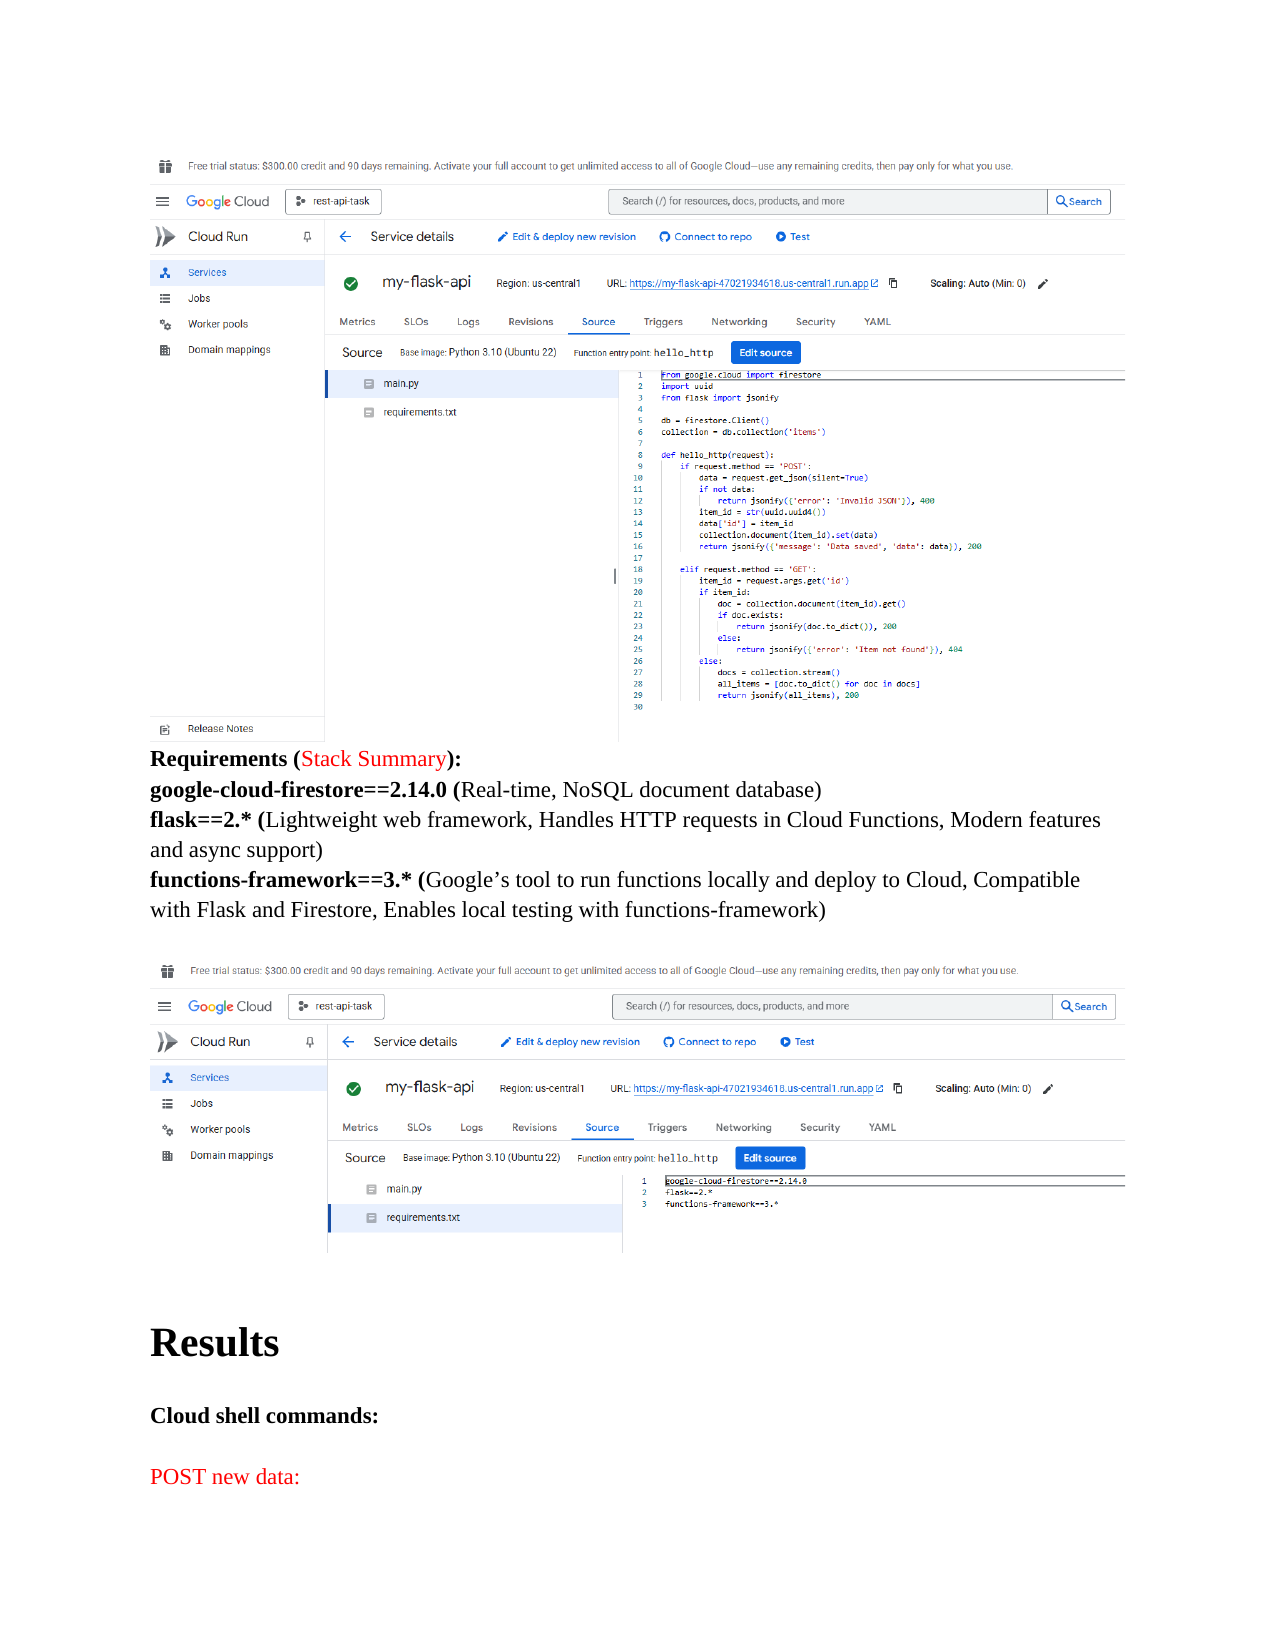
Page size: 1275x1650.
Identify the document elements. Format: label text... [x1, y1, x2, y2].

text Results [150, 1317, 1125, 1365]
text google-cloud-firestore==2.14.0 (Real-time, NoSQL document database) [150, 776, 1125, 802]
text functions-framework==3.* (Google’s tool to run functions locally and deploy to Cloud, Compatible with Flask and Firestore, Enables local testing with functions-framework) [150, 866, 1125, 923]
picture [150, 150, 1125, 742]
text Cloud shell commands: [150, 1402, 1125, 1429]
text flask==2.* (Lightweight web framework, Handles HTTP requests in Cloud Functions, Modern features and async support) [150, 806, 1125, 862]
picture [150, 957, 1125, 1253]
text POST new data: [150, 1463, 1125, 1489]
text Requirements (Stack Summary): [150, 746, 1125, 772]
